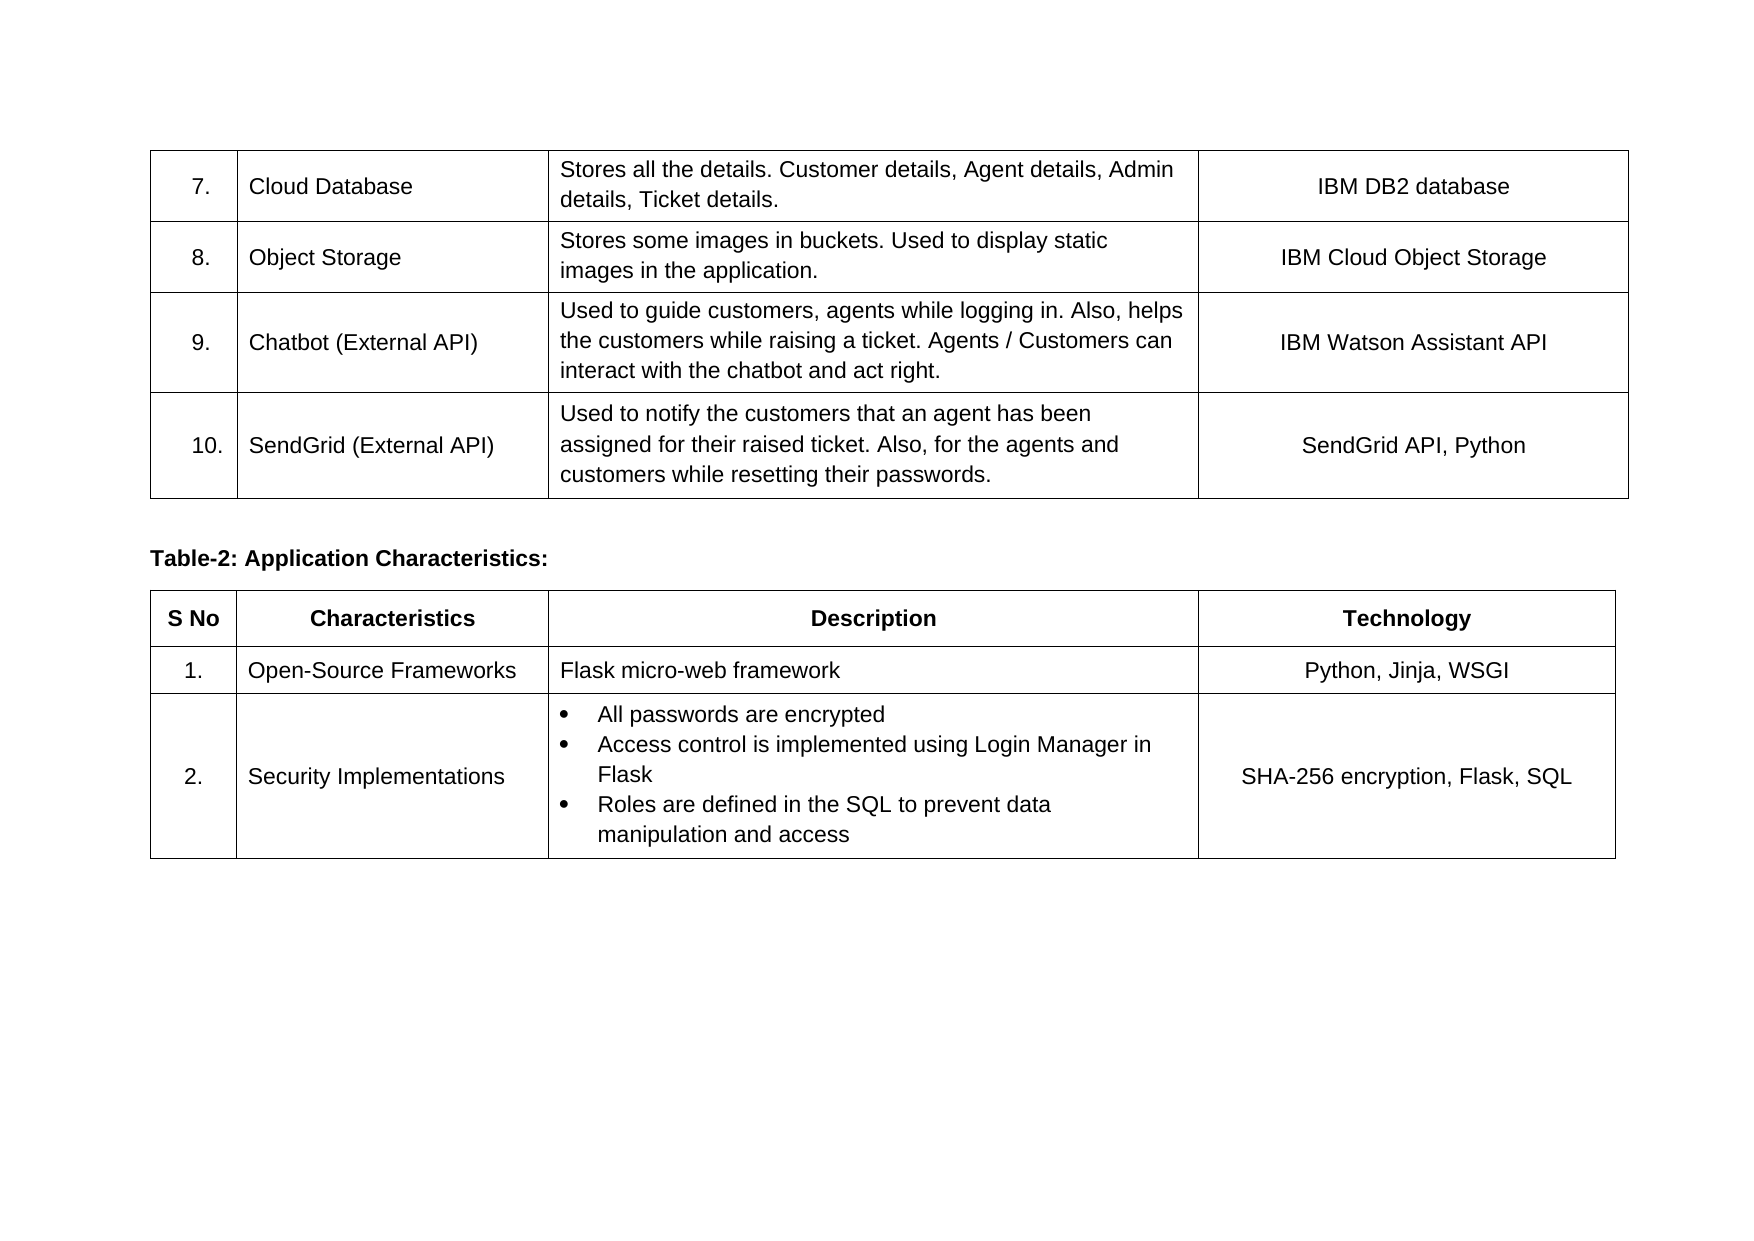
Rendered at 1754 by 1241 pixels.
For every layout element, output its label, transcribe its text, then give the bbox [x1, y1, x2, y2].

table_cell Chatbot (External API) [238, 293, 548, 392]
table_cell [151, 151, 237, 221]
table_cell All passwords are encrypted Access control is implemented using Login Manager in Flask Roles are defined in the SQL to prevent data manipulation and access [549, 694, 1198, 858]
table_cell IBM Cloud Object Storage [1199, 222, 1628, 292]
table_cell Used to guide customers, agents while logging in. Also, helps the customers while raising a ticket. Agents / Customers can interact with the chatbot and act right. [549, 293, 1198, 392]
table_cell Security Implementations [237, 694, 548, 858]
table_cell Stores some images in buckets. Used to display static images in the application. [549, 222, 1198, 292]
table_cell Stores all the details. Customer details, Agent details, Admin details, Ticket details. [549, 151, 1198, 221]
table_cell [151, 393, 237, 498]
table_cell Python, Jinja, WSGI [1199, 647, 1615, 693]
table_cell SHA-256 encryption, Flask, SQL [1199, 694, 1615, 858]
table_cell [151, 293, 237, 392]
table_cell 1. [151, 647, 236, 693]
table_header Technology [1199, 591, 1615, 646]
table_cell SendGrid (External API) [238, 393, 548, 498]
table_cell [151, 222, 237, 292]
table_header Description [549, 591, 1198, 646]
table_cell 2. [151, 694, 236, 858]
table_cell Object Storage [238, 222, 548, 292]
table_cell Cloud Database [238, 151, 548, 221]
table_cell SendGrid API, Python [1199, 393, 1628, 498]
table_cell Flask micro-web framework [549, 647, 1198, 693]
table_cell Open-Source Frameworks [237, 647, 548, 693]
table_cell Used to notify the customers that an agent has been assigned for their raised ticket. Also, for the agents and customers while resetting their passwords. [549, 393, 1198, 498]
table_header Characteristics [237, 591, 548, 646]
table_header S No [151, 591, 236, 646]
table_cell IBM Watson Assistant API [1199, 293, 1628, 392]
text Table-2: Application Characteristics: [150, 544, 1665, 571]
table_cell IBM DB2 database [1199, 151, 1628, 221]
